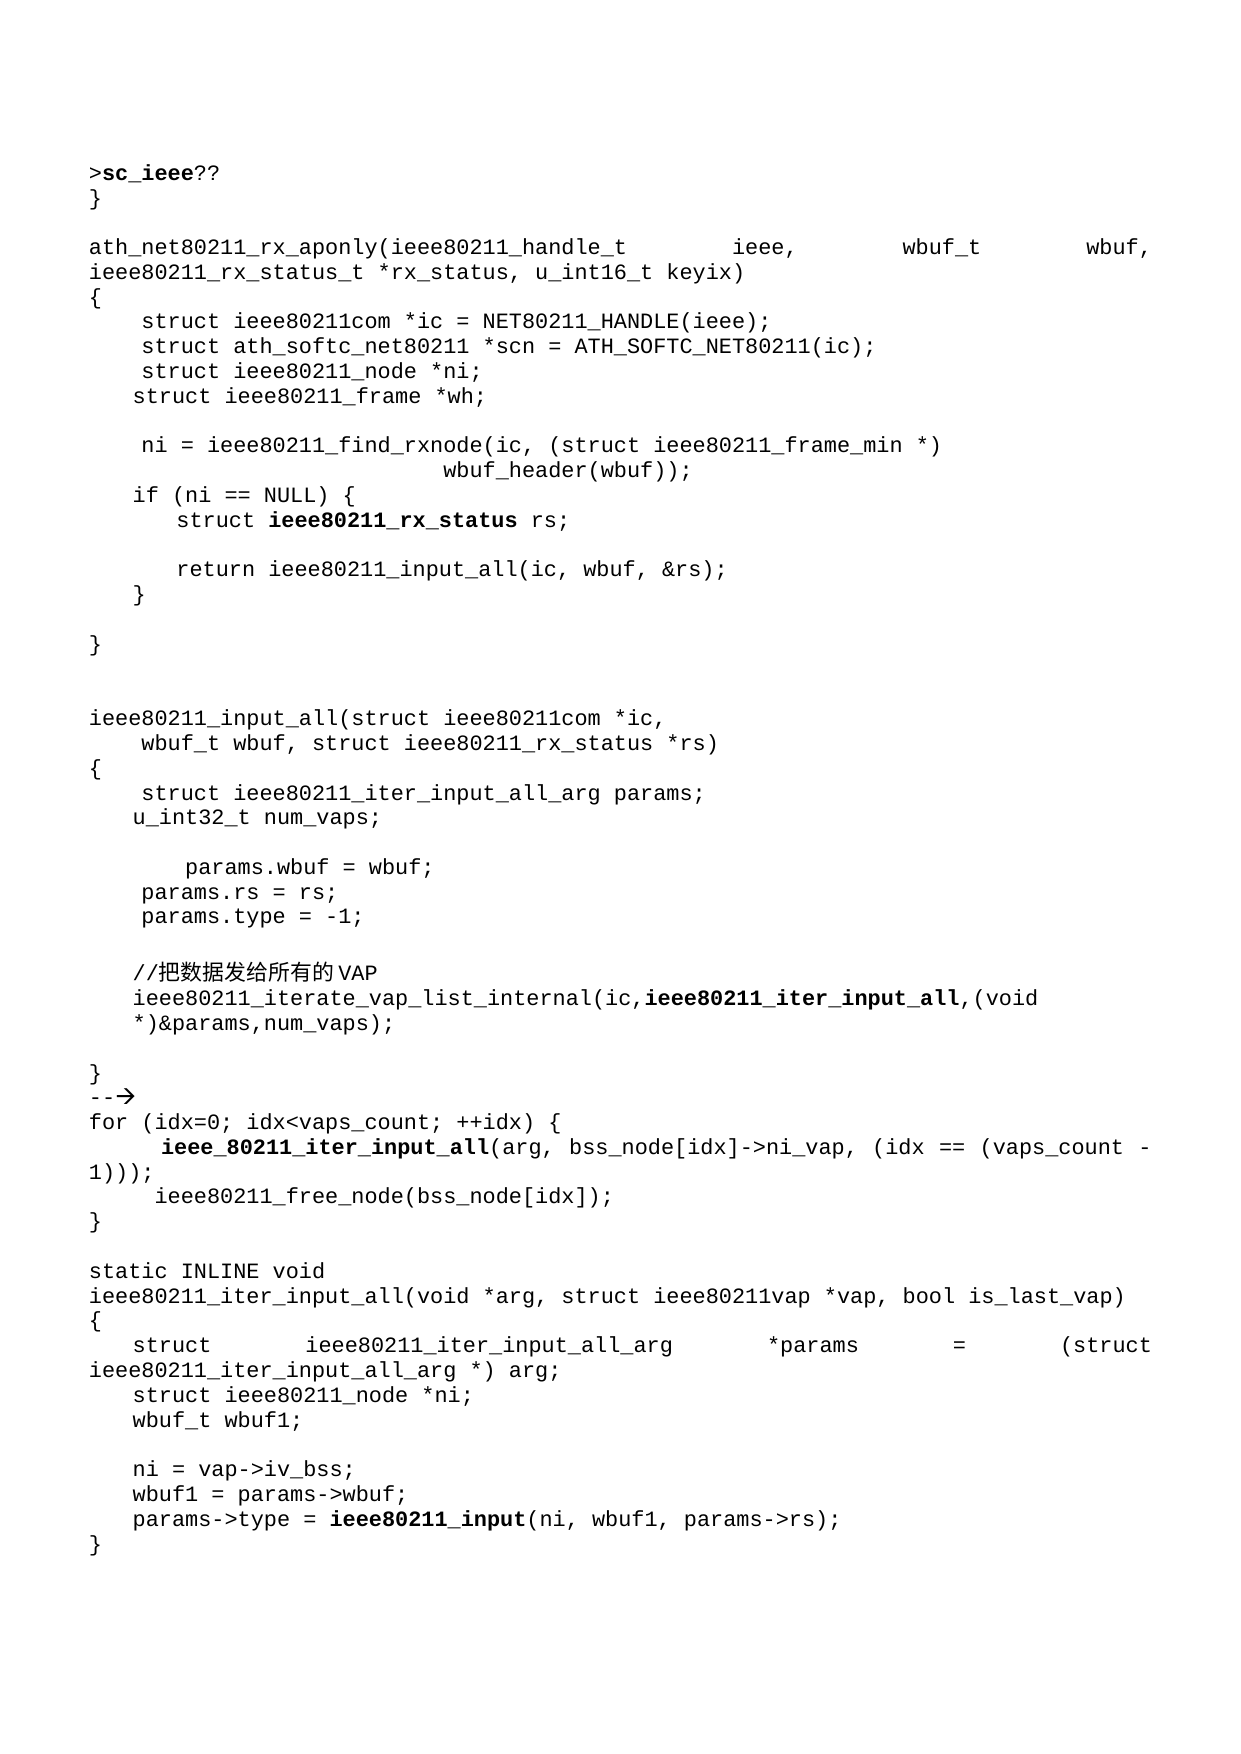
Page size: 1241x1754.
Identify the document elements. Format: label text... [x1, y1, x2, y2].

text } [89, 187, 1152, 212]
text static INLINE void [89, 1260, 1152, 1285]
text ieee80211_input_all(struct ieee80211com *ic, [89, 707, 1152, 732]
text -- [89, 1086, 1152, 1111]
text { [89, 757, 1152, 782]
text params->type = ieee80211_input(ni, wbuf1, params->rs); [89, 1508, 1152, 1533]
text ni = ieee80211_find_rxnode(ic, (struct ieee80211_frame_min *) [89, 435, 1152, 459]
text params.type = -1; [89, 906, 1152, 931]
text wbuf_t wbuf1; [89, 1409, 1152, 1433]
text struct ieee80211_node *ni; [89, 360, 1152, 385]
text wbuf_t wbuf, struct ieee80211_rx_status *rs) [89, 732, 1152, 757]
text wbuf_header(wbuf)); [89, 459, 1152, 484]
text } [89, 1533, 1152, 1557]
text struct ieee80211_node *ni; [89, 1384, 1152, 1409]
text ieee80211_free_node(bss_node[idx]); [89, 1186, 1152, 1210]
text struct ieee80211_iter_input_all_arg params; [89, 782, 1152, 807]
text } [89, 1210, 1152, 1235]
text ieee_80211_iter_input_all(arg, bss_node[idx]->ni_vap, (idx == (vaps_count -1))); [89, 1136, 1152, 1186]
text { [89, 286, 1152, 311]
text wbuf1 = params->wbuf; [89, 1483, 1152, 1508]
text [89, 162, 1152, 187]
text struct ieee80211_iter_input_all_arg *params = (struct ieee80211_iter_input_all_arg *) arg; [89, 1334, 1152, 1384]
text struct ieee80211_rx_status rs; [89, 509, 1152, 534]
text } [89, 583, 1152, 608]
text ni = vap->iv_bss; [89, 1458, 1152, 1483]
text { [89, 1309, 1152, 1334]
text params.rs = rs; [89, 881, 1152, 906]
text if (ni == NULL) { [89, 484, 1152, 509]
text params.wbuf = wbuf; [89, 856, 1152, 881]
text for (idx=0; idx<vaps_count; ++idx) { [89, 1111, 1152, 1136]
text struct ieee80211_frame *wh; [89, 385, 1152, 410]
text struct ieee80211com *ic = NET80211_HANDLE(ieee); [89, 311, 1152, 336]
text ath_net80211_rx_aponly(ieee80211_handle_t ieee, wbuf_t wbuf, ieee80211_rx_status_t *rx_status, u_int16_t keyix) [89, 236, 1152, 286]
text } [89, 633, 1152, 658]
text ieee80211_iter_input_all(void *arg, struct ieee80211vap *vap, bool is_last_vap) [89, 1285, 1152, 1309]
text } [89, 1062, 1152, 1086]
text return ieee80211_input_all(ic, wbuf, &rs); [89, 559, 1152, 583]
text ieee80211_iterate_vap_list_internal(ic,ieee80211_iter_input_all,(void *)&params,num_vaps); [132, 987, 1152, 1037]
text struct ath_softc_net80211 *scn = ATH_SOFTC_NET80211(ic); [89, 336, 1152, 360]
text //把数据发给所有的VAP [89, 955, 1152, 987]
text u_int32_t num_vaps; [89, 807, 1152, 831]
